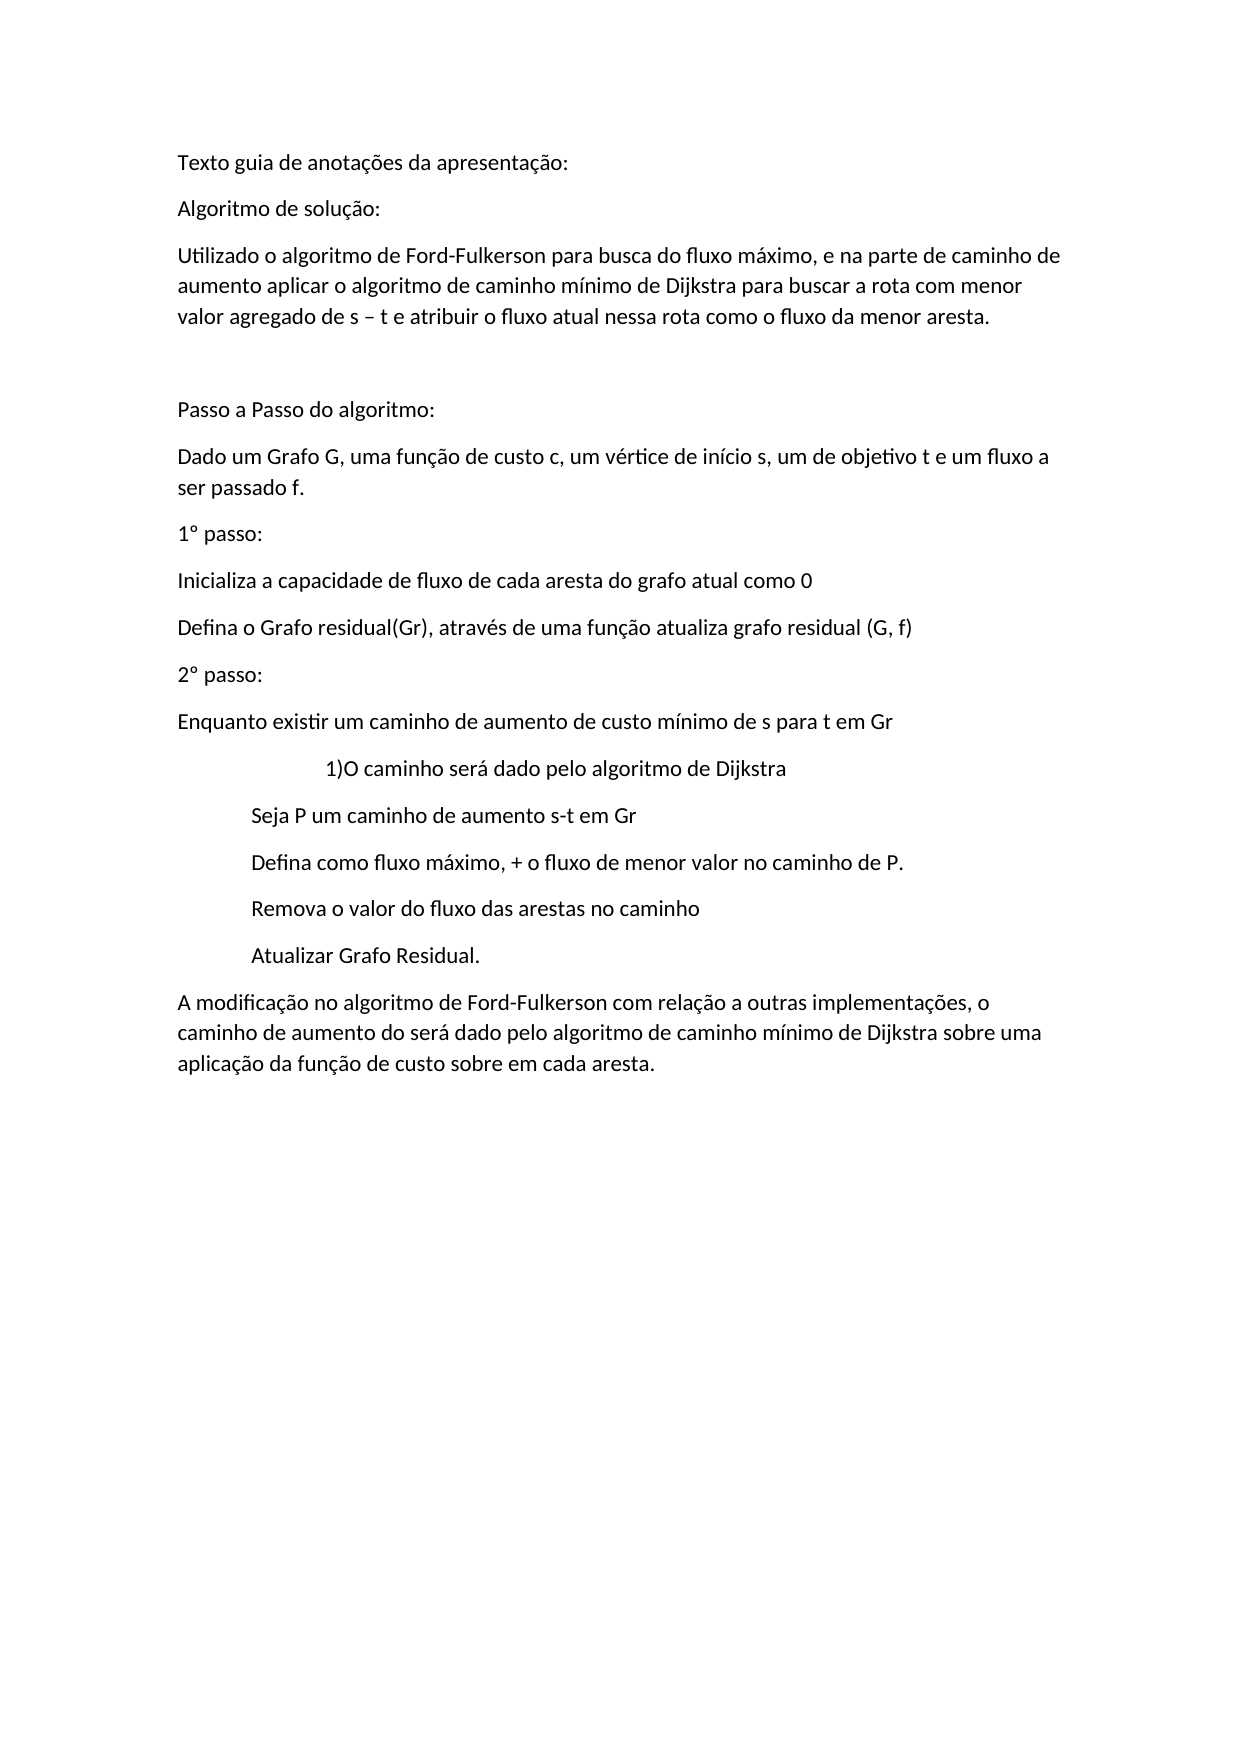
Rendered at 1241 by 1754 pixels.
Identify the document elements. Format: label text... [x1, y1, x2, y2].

text Enquanto existir um caminho de aumento de custo mínimo de s para t em Gr [177, 707, 1063, 735]
text A modificação no algoritmo de Ford-Fulkerson com relação a outras implementações, o caminho de aumento do será dado pelo algoritmo de caminho mínimo de Dijkstra sobre uma aplicação da função de custo sobre em cada aresta. [177, 988, 1063, 1077]
text Passo a Passo do algoritmo: [177, 396, 1063, 423]
text Defina o Grafo residual(Gr), através de uma função atualiza grafo residual (G, f) [177, 613, 1063, 641]
text Algoritmo de solução: [177, 194, 1063, 222]
text Remova o valor do fluxo das arestas no caminho [177, 894, 1063, 922]
text 1)O caminho será dado pelo algoritmo de Dijkstra [177, 754, 1063, 782]
text 2º passo: [177, 660, 1063, 688]
text Defina como fluxo máximo, + o fluxo de menor valor no caminho de P. [177, 848, 1063, 876]
text Seja P um caminho de aumento s-t em Gr [177, 801, 1063, 829]
text Inicializa a capacidade de fluxo de cada aresta do grafo atual como 0 [177, 566, 1063, 594]
text Dado um Grafo G, uma função de custo c, um vértice de início s, um de objetivo t e um fluxo a ser passado f. [177, 442, 1063, 501]
text Texto guia de anotações da apresentação: [177, 148, 1063, 176]
text 1º passo: [177, 519, 1063, 547]
text Atualizar Grafo Residual. [177, 941, 1063, 969]
text Utilizado o algoritmo de Ford-Fulkerson para busca do fluxo máximo, e na parte de caminho de aumento aplicar o algoritmo de caminho mínimo de Dijkstra para buscar a rota com menor valor agregado de s – t e atribuir o fluxo atual nessa rota como o fluxo da menor aresta. [177, 241, 1063, 330]
